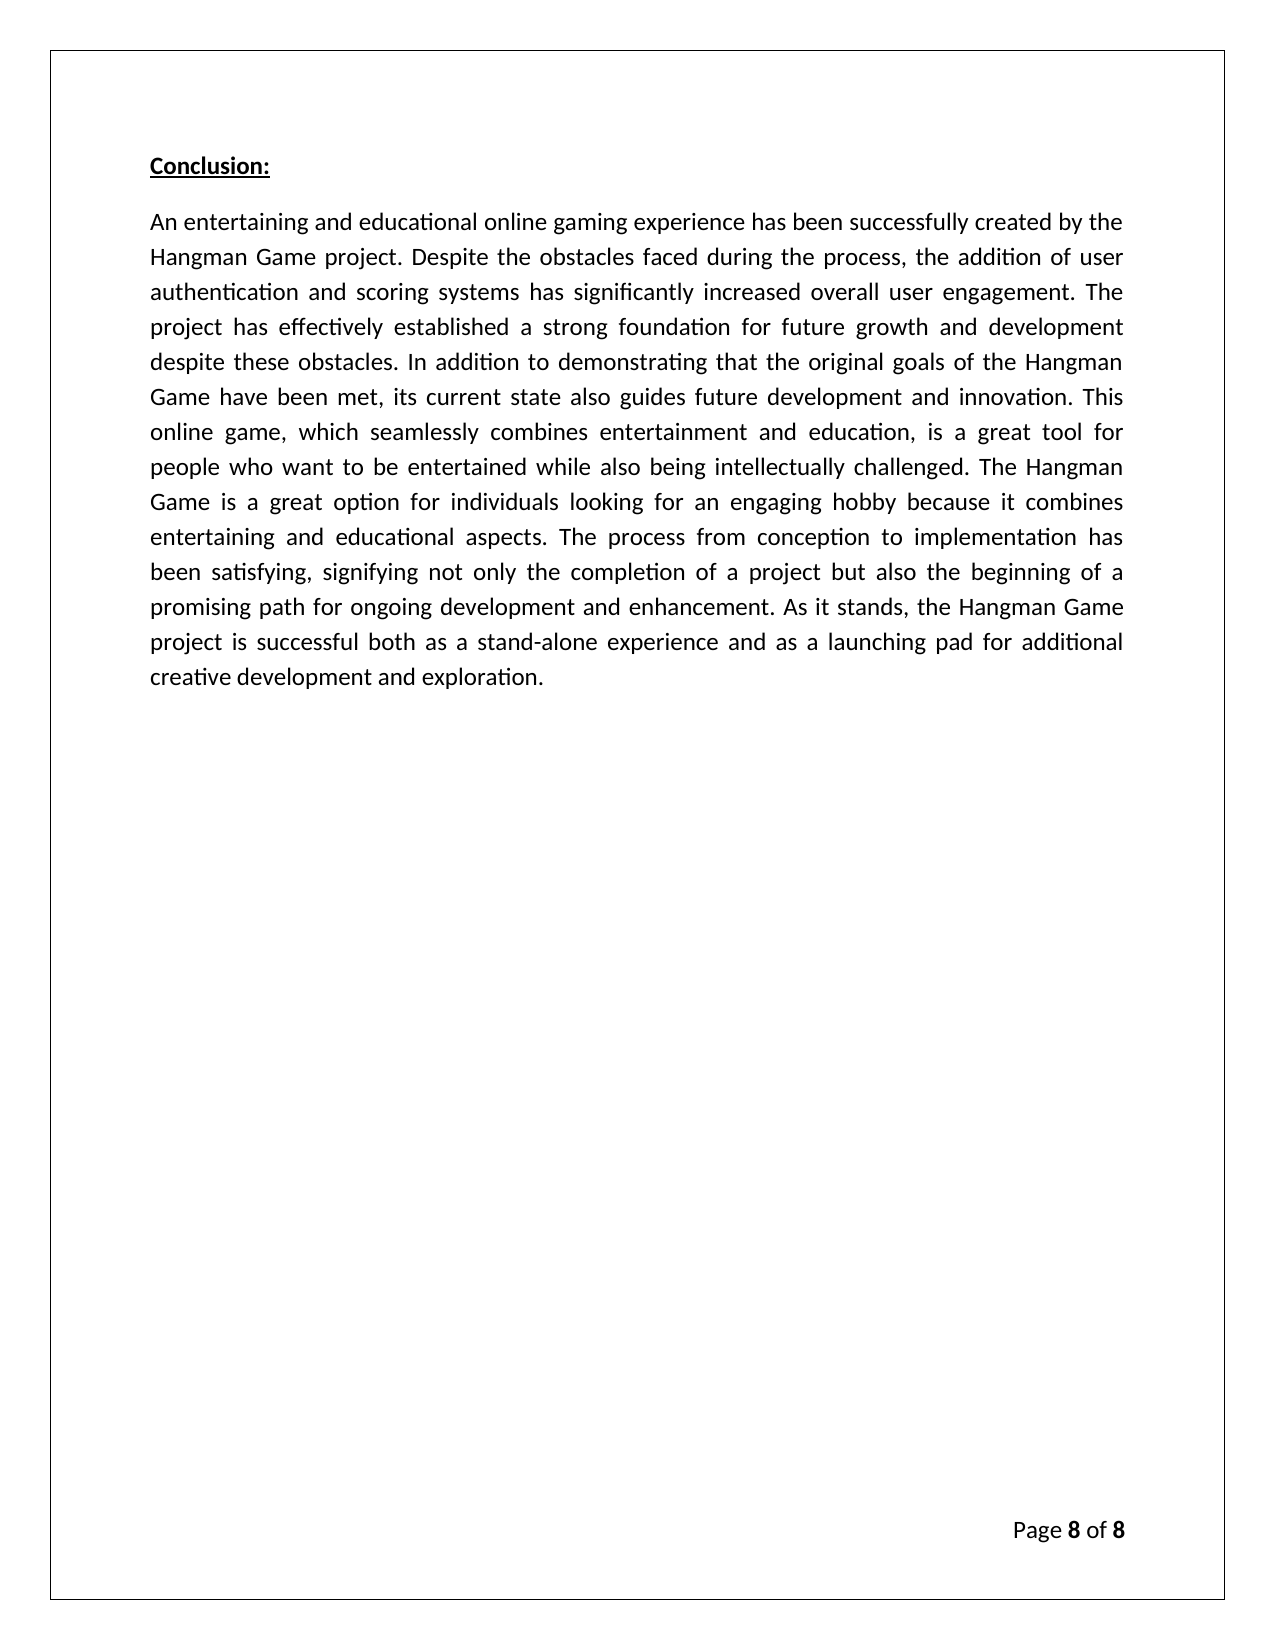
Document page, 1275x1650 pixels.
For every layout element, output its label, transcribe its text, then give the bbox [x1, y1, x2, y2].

text Conclusion: [150, 150, 1125, 181]
text An entertaining and educational online gaming experience has been successfully created by the Hangman Game project. Despite the obstacles faced during the process, the addition of user authentication and scoring systems has significantly increased overall user engagement. The project has effectively established a strong foundation for future growth and development despite these obstacles. In addition to demonstrating that the original goals of the Hangman Game have been met, its current state also guides future development and innovation. This online game, which seamlessly combines entertainment and education, is a great tool for people who want to be entertained while also being intellectually challenged. The Hangman Game is a great option for individuals looking for an engaging hobby because it combines entertaining and educational aspects. The process from conception to implementation has been satisfying, signifying not only the completion of a project but also the beginning of a promising path for ongoing development and enhancement. As it stands, the Hangman Game project is successful both as a stand-alone experience and as a launching pad for additional creative development and exploration. [150, 206, 1125, 691]
